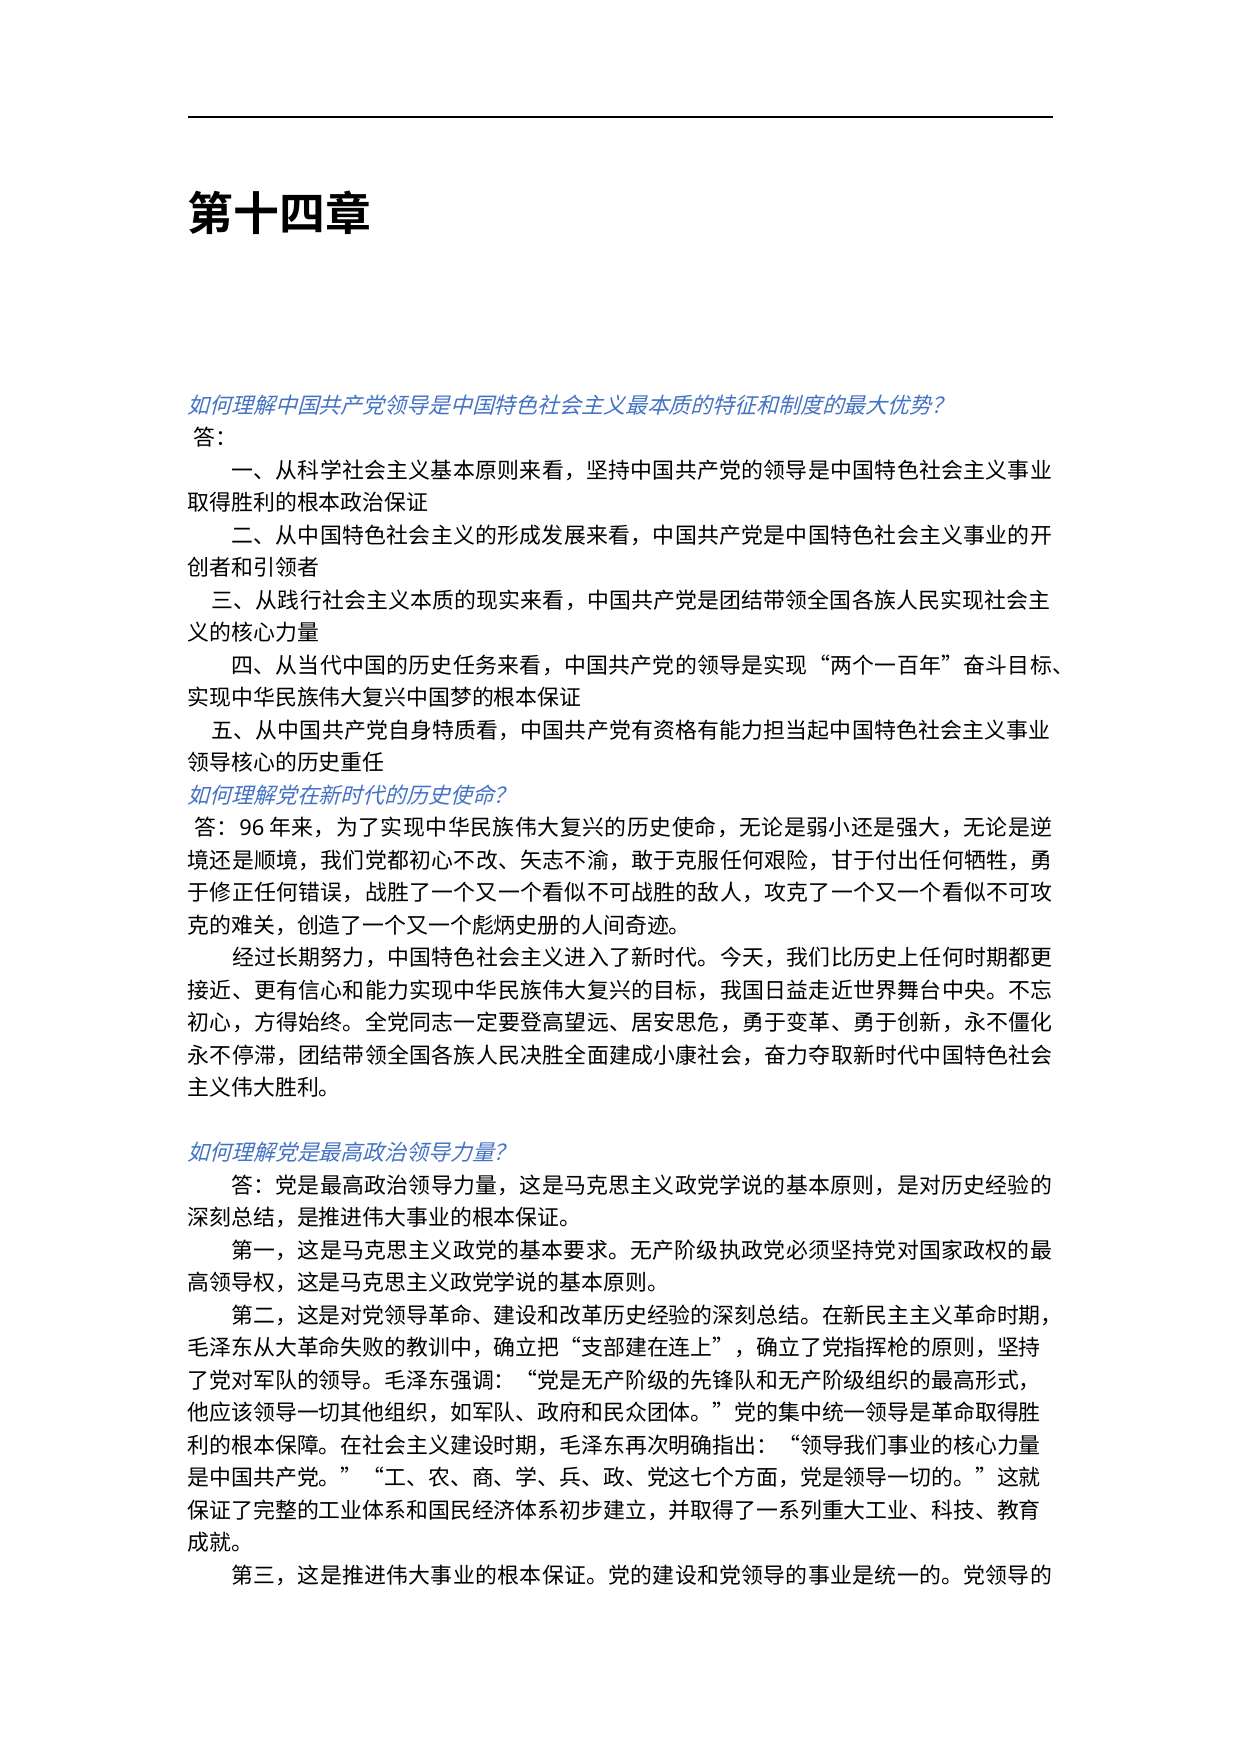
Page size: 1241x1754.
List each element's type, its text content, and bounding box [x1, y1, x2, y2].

text 三、从践行社会主义本质的现实来看，中国共产党是团结带领全国各族人民实现社会主义的核心力量 [187, 582, 1053, 647]
text 如何理解中国共产党领导是中国特色社会主义最本质的特征和制度的最大优势？ [187, 387, 1053, 420]
text 一、从科学社会主义基本原则来看，坚持中国共产党的领导是中国特色社会主义事业取得胜利的根本政治保证 [187, 452, 1053, 517]
text 答：党是最高政治领导力量，这是马克思主义政党学说的基本原则，是对历史经验的深刻总结，是推进伟大事业的根本保证。 [187, 1167, 1053, 1232]
text 五、从中国共产党自身特质看，中国共产党有资格有能力担当起中国特色社会主义事业领导核心的历史重任 [187, 712, 1053, 777]
text 四、从当代中国的历史任务来看，中国共产党的领导是实现“两个一百年”奋斗目标、实现中华民族伟大复兴中国梦的根本保证 [187, 647, 1053, 712]
text 经过长期努力，中国特色社会主义进入了新时代。今天，我们比历史上任何时期都更接近、更有信心和能力实现中华民族伟大复兴的目标，我国日益走近世界舞台中央。不忘初心，方得始终。全党同志一定要登高望远、居安思危，勇于变革、勇于创新，永不僵化、永不停滞，团结带领全国各族人民决胜全面建成小康社会，奋力夺取新时代中国特色社会主义伟大胜利。 [187, 940, 1053, 1102]
text 第二，这是对党领导革命、建设和改革历史经验的深刻总结。在新民主主义革命时期，毛泽东从大革命失败的教训中，确立把“支部建在连上”，确立了党指挥枪的原则，坚持了党对军队的领导。毛泽东强调：“党是无产阶级的先锋队和无产阶级组织的最高形式，他应该领导一切其他组织，如军队、政府和民众团体。”党的集中统一领导是革命取得胜利的根本保障。在社会主义建设时期，毛泽东再次明确指出：“领导我们事业的核心力量是中国共产党。”“工、农、商、学、兵、政、党这七个方面，党是领导一切的。”这就保证了完整的工业体系和国民经济体系初步建立，并取得了一系列重大工业、科技、教育成就。 [187, 1297, 1053, 1557]
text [187, 1557, 1053, 1590]
text 答：96年来，为了实现中华民族伟大复兴的历史使命，无论是弱小还是强大，无论是逆境还是顺境，我们党都初心不改、矢志不渝，敢于克服任何艰险，甘于付出任何牺牲，勇于修正任何错误，战胜了一个又一个看似不可战胜的敌人，攻克了一个又一个看似不可攻克的难关，创造了一个又一个彪炳史册的人间奇迹。 [187, 810, 1053, 940]
text 如何理解党在新时代的历史使命？ [187, 777, 1053, 810]
text 第一，这是马克思主义政党的基本要求。无产阶级执政党必须坚持党对国家政权的最高领导权，这是马克思主义政党学说的基本原则。 [187, 1232, 1053, 1297]
text 如何理解党是最高政治领导力量？ [187, 1135, 1053, 1167]
text 二、从中国特色社会主义的形成发展来看，中国共产党是中国特色社会主义事业的开创者和引领者 [187, 517, 1053, 582]
subtitle 第十四章 [187, 162, 1053, 259]
text 答： [187, 420, 1053, 452]
